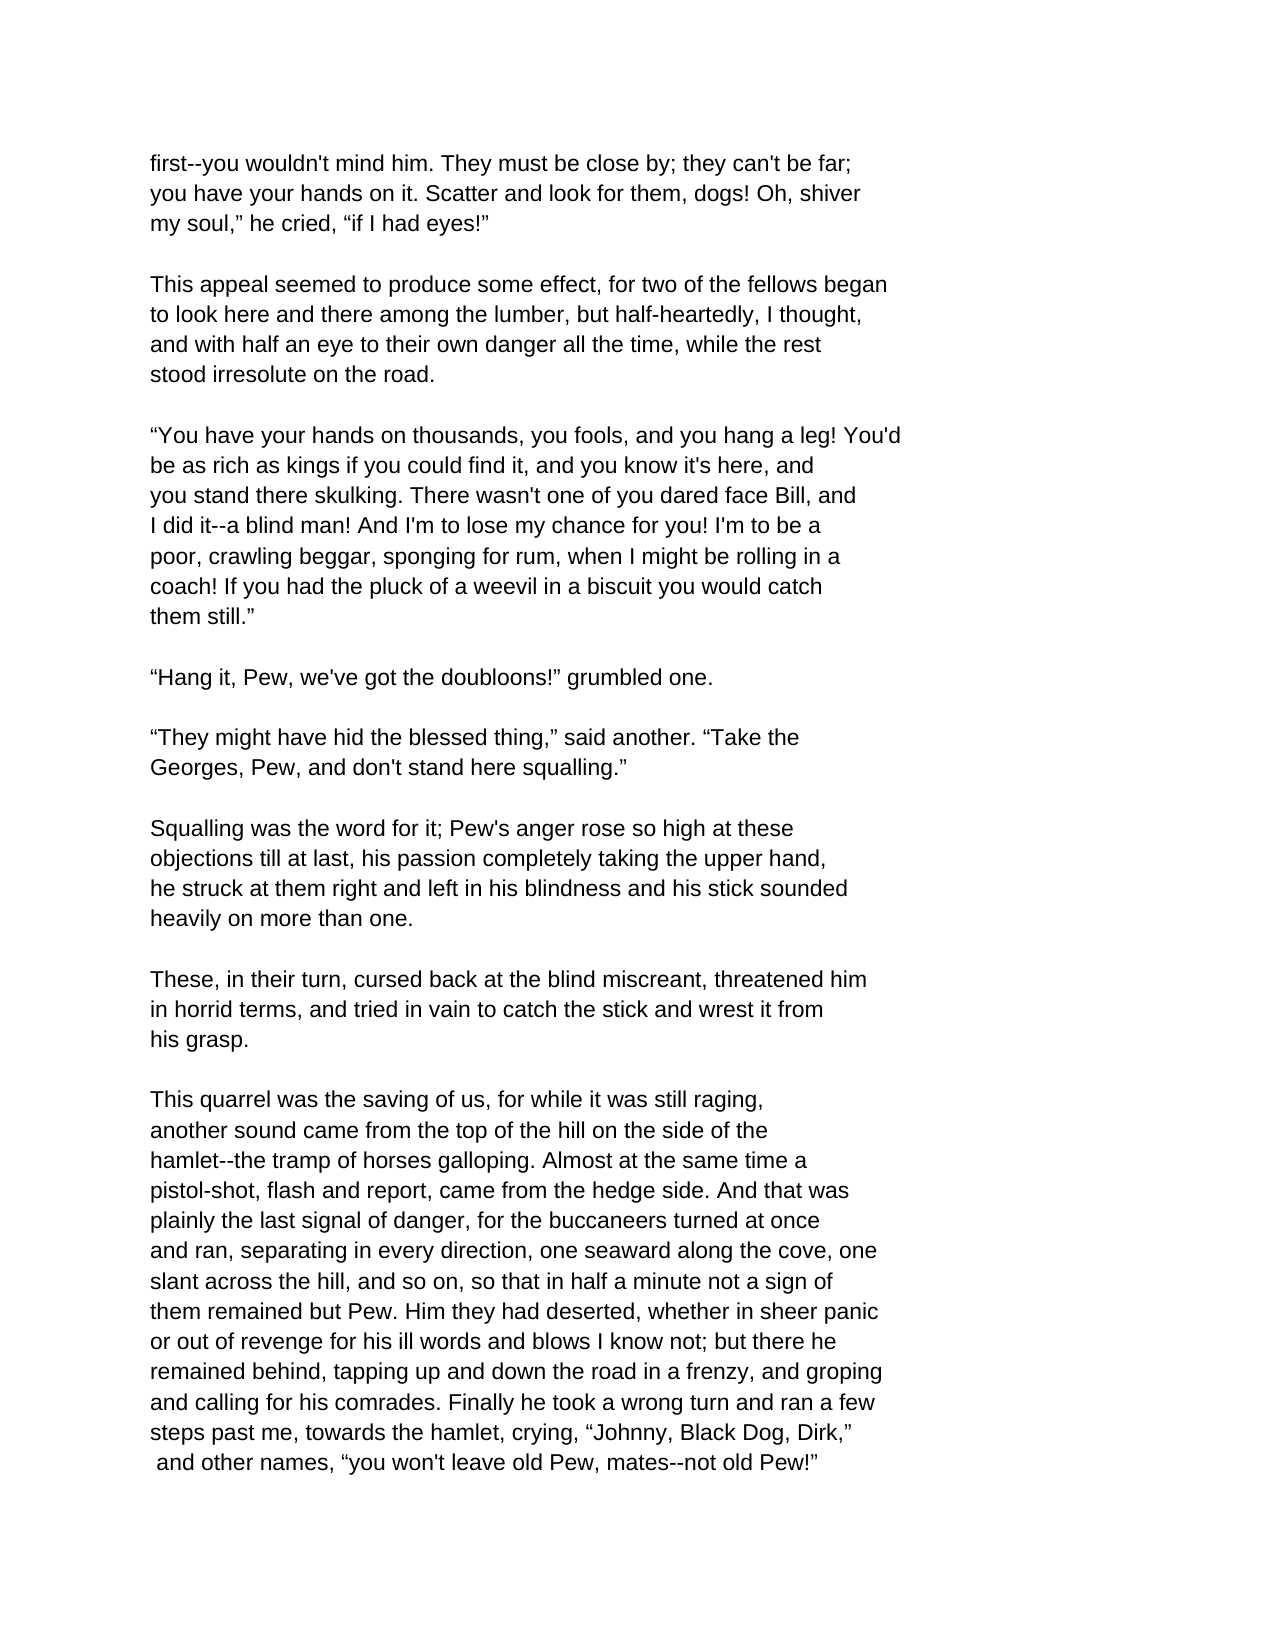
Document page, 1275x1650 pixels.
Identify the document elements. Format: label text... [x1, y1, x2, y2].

text and calling for his comrades. Finally he took a wrong turn and ran a few [150, 1388, 1125, 1415]
text coach! If you had the pluck of a weevil in a biscuit you would catch [150, 573, 1125, 599]
text and other names, “you won't leave old Pew, mates--not old Pew!” [150, 1449, 1125, 1475]
text heavily on more than one. [150, 905, 1125, 932]
text “You have your hands on thousands, you fools, and you hang a leg! You'd [150, 422, 1125, 448]
text Georges, Pew, and don't stand here squalling.” [150, 754, 1125, 781]
text them still.” [150, 603, 1125, 629]
text my soul,” he cried, “if I had eyes!” [150, 210, 1125, 237]
text “Hang it, Pew, we've got the doubloons!” grumbled one. [150, 663, 1125, 690]
text them remained but Pew. Him they had deserted, whether in sheer panic [150, 1298, 1125, 1324]
text in horrid terms, and tried in vain to catch the stick and wrest it from [150, 996, 1125, 1022]
text steps past me, towards the hamlet, crying, “Johnny, Black Dog, Dirk,” [150, 1419, 1125, 1445]
text stood irresolute on the road. [150, 361, 1125, 388]
text remained behind, tapping up and down the road in a frenzy, and groping [150, 1358, 1125, 1385]
text be as rich as kings if you could find it, and you know it's here, and [150, 452, 1125, 478]
text This appeal seemed to produce some effect, for two of the fellows began [150, 271, 1125, 297]
text he struck at them right and left in his blindness and his stick sounded [150, 875, 1125, 901]
text slant across the hill, and so on, so that in half a minute not a sign of [150, 1268, 1125, 1294]
text another sound came from the top of the hill on the side of the [150, 1117, 1125, 1143]
text you stand there skulking. There wasn't one of you dared face Bill, and [150, 482, 1125, 509]
text plainly the last signal of danger, for the buccaneers turned at once [150, 1207, 1125, 1234]
text hamlet--the tramp of horses galloping. Almost at the same time a [150, 1147, 1125, 1173]
text and with half an eye to their own danger all the time, while the rest [150, 331, 1125, 358]
text and ran, separating in every direction, one seaward along the cove, one [150, 1237, 1125, 1264]
text This quarrel was the saving of us, for while it was still raging, [150, 1086, 1125, 1113]
text you have your hands on it. Scatter and look for them, dogs! Oh, shiver [150, 180, 1125, 207]
text pistol-shot, flash and report, came from the hedge side. And that was [150, 1177, 1125, 1203]
text or out of revenge for his ill words and blows I know not; but there he [150, 1328, 1125, 1354]
text Squalling was the word for it; Pew's anger rose so high at these [150, 814, 1125, 841]
text to look here and there among the lumber, but half-heartedly, I thought, [150, 301, 1125, 327]
text I did it--a blind man! And I'm to lose my chance for you! I'm to be a [150, 512, 1125, 539]
text his grasp. [150, 1026, 1125, 1052]
text poor, crawling beggar, sponging for rum, when I might be rolling in a [150, 543, 1125, 569]
text These, in their turn, cursed back at the blind miscreant, threatened him [150, 966, 1125, 992]
text first--you wouldn't mind him. They must be close by; they can't be far; [150, 150, 1125, 176]
text objections till at last, his passion completely taking the upper hand, [150, 845, 1125, 871]
text “They might have hid the blessed thing,” said another. “Take the [150, 724, 1125, 750]
